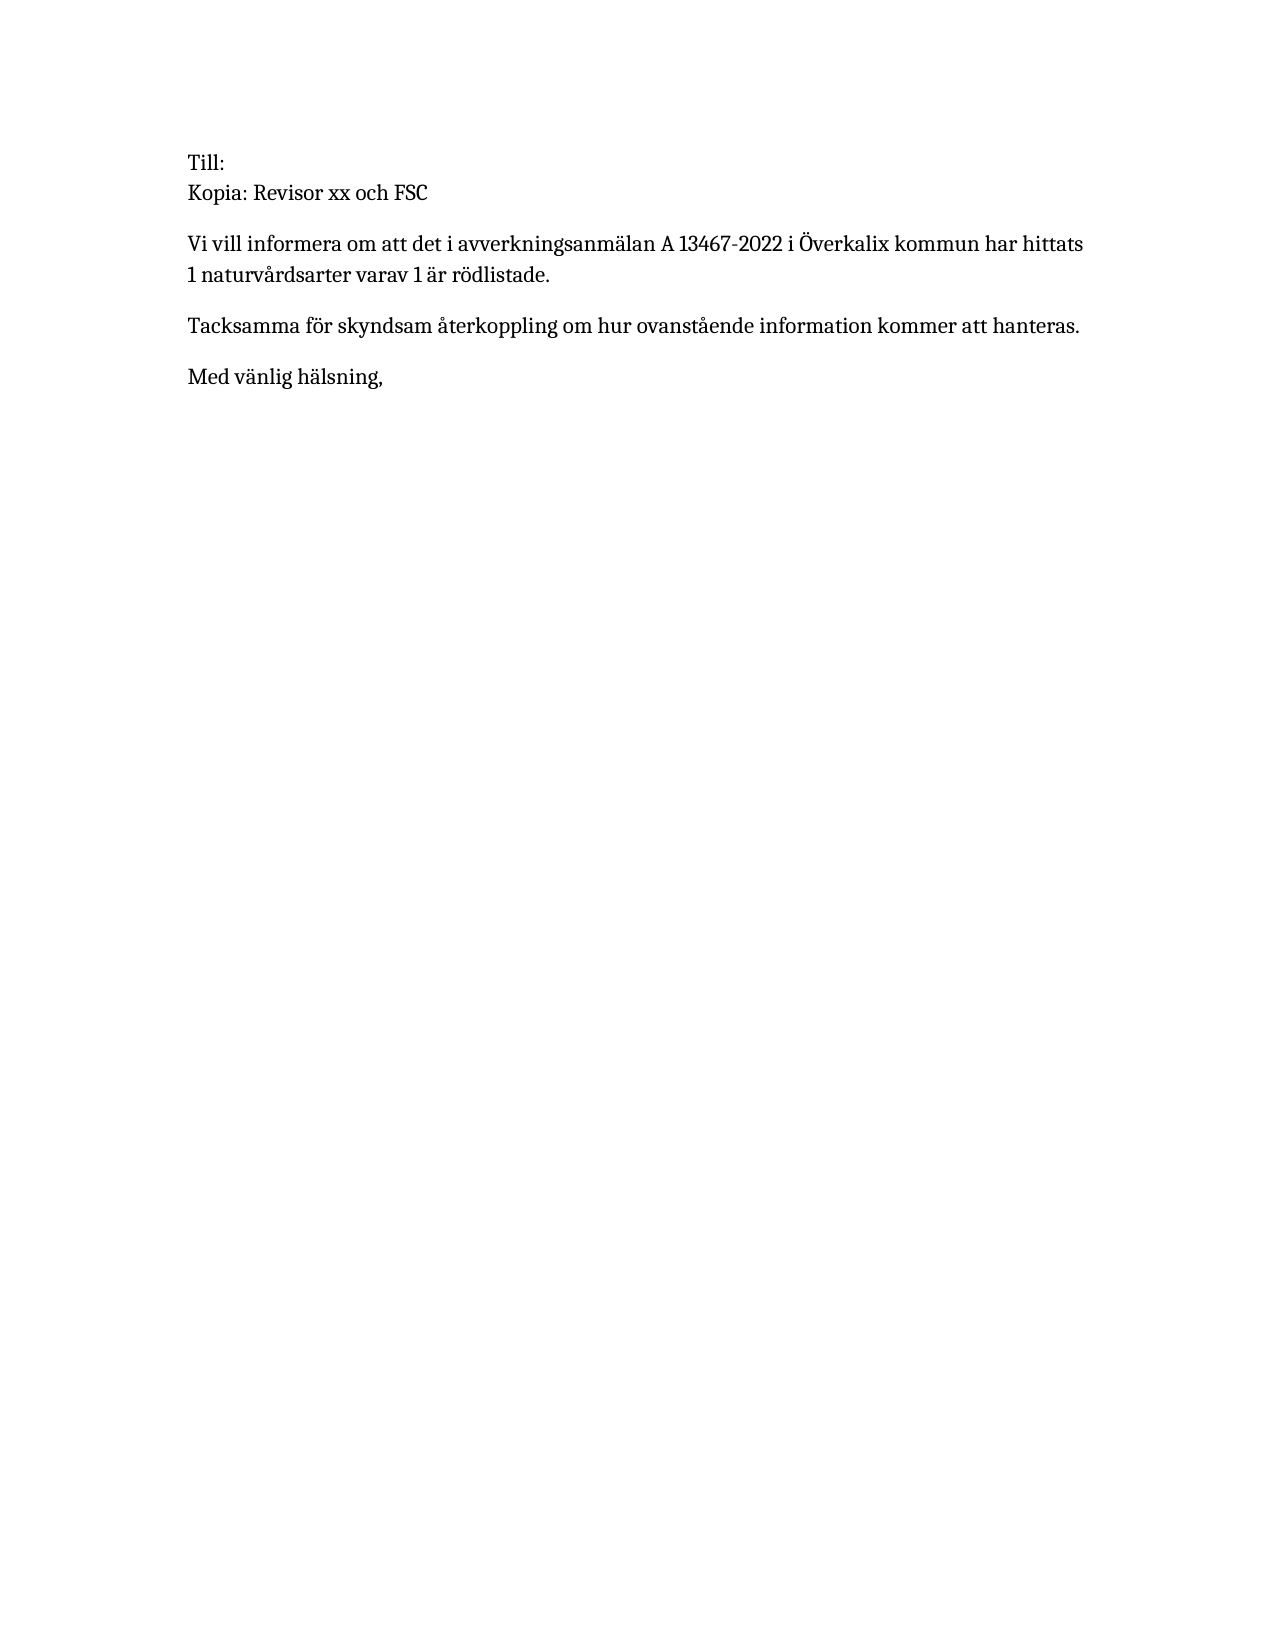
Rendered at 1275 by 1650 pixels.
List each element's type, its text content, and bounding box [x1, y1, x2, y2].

text Tacksamma för skyndsam återkoppling om hur ovanstående information kommer att hanteras. [187, 312, 1087, 339]
text Till: Kopia: Revisor xx och FSC [187, 150, 1087, 207]
text Med vänlig hälsning, [187, 363, 1087, 420]
text Vi vill informera om att det i avverkningsanmälan A 13467-2022 i Överkalix kommun har hittats 1 naturvårdsarter varav 1 är rödlistade. [187, 231, 1087, 288]
